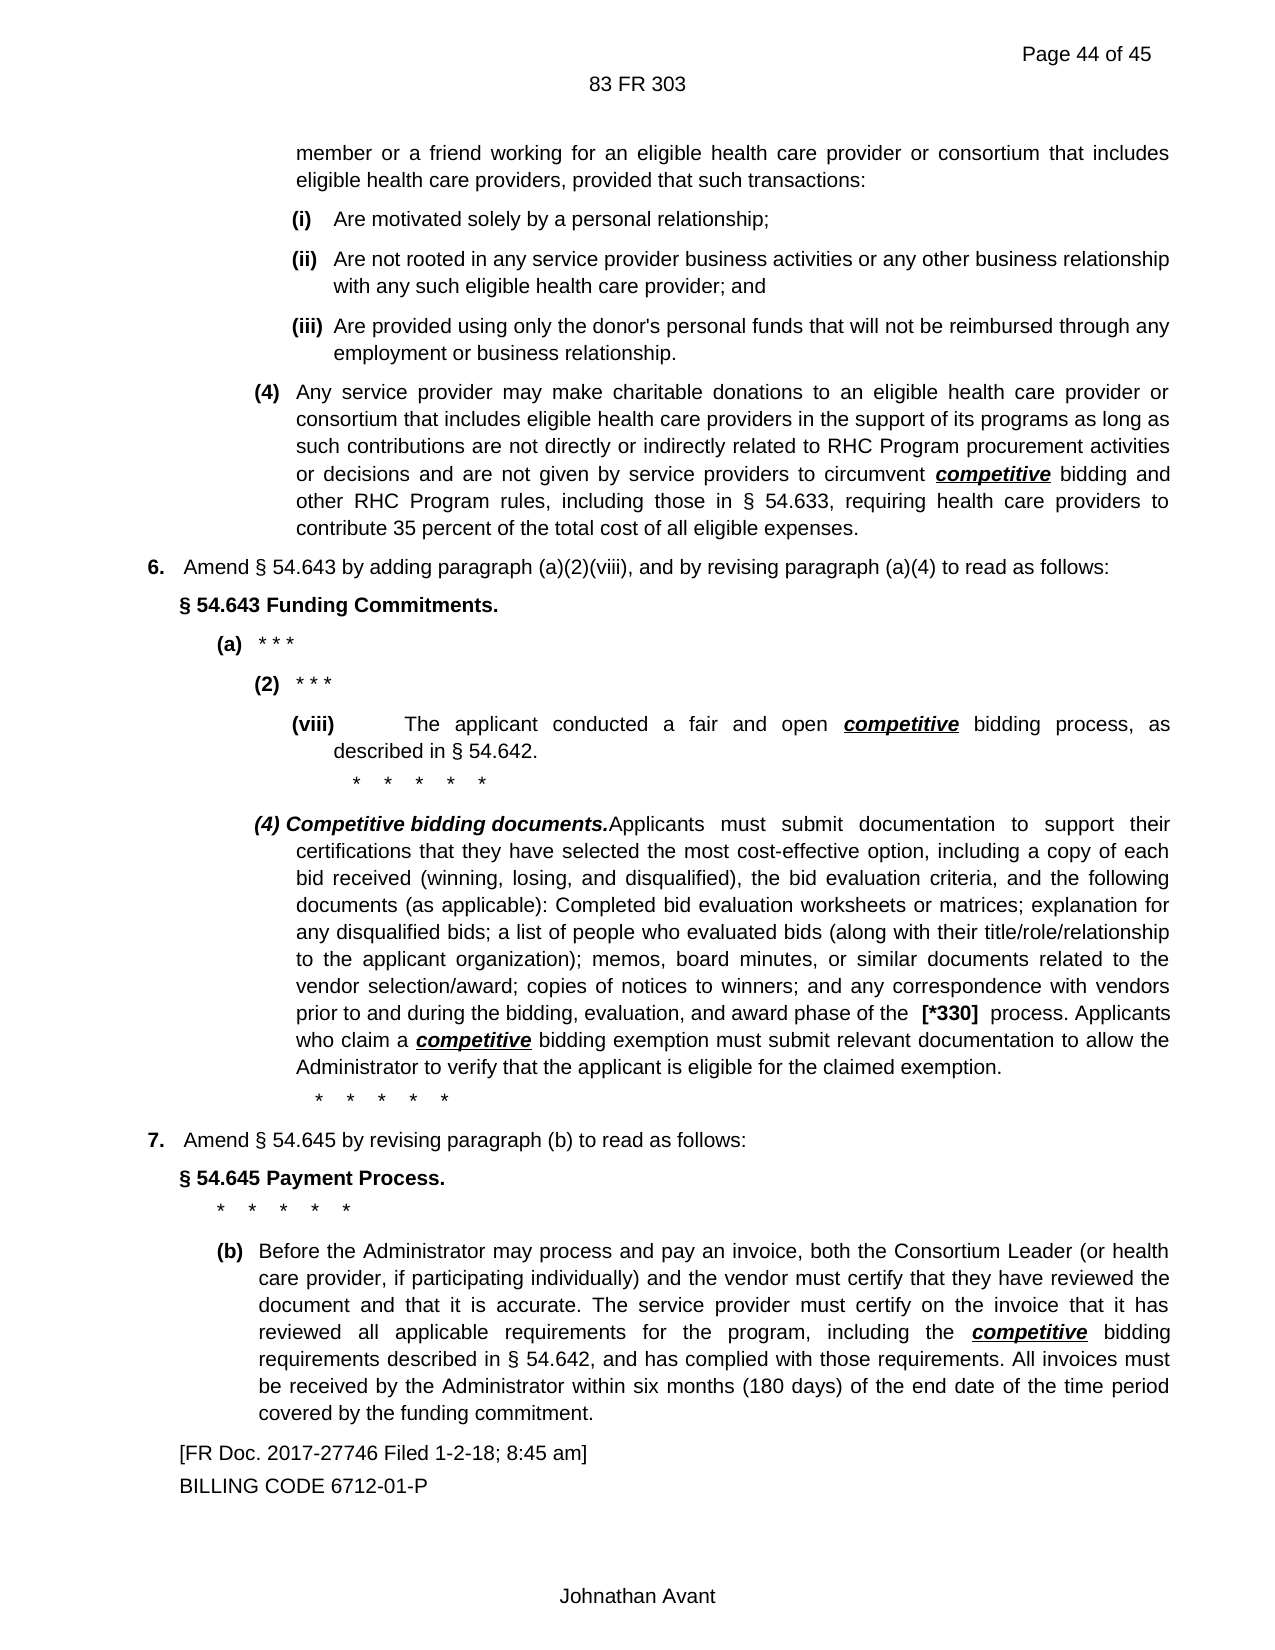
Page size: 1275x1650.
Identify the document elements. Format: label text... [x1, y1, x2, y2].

list * * * [217, 629, 1171, 656]
list Any service provider may make charitable donations to an eligible health care provider or consortium that includes eligible health care providers in the support of its programs as long as such contributions are not directly or indirectly related to RHC Program procurement activities or decisions and are not given by service providers to circumvent competitive bidding and other RHC Program rules, including those in § 54.633, requiring health care providers to contribute 35 percent of the total cost of all eligible expenses. [254, 377, 1171, 539]
list Are motivated solely by a personal relationship; [292, 204, 1171, 231]
text * * * * * [329, 769, 1171, 796]
list Before the Administrator may process and pay an invoice, both the Consortium Leader (or health care provider, if participating individually) and the vendor must certify that they have reviewed the document and that it is accurate. The service provider must certify on the invoice that it has reviewed all applicable requirements for the program, including the competitive bidding requirements described in § 54.642, and has complied with those requirements. All invoices must be received by the Administrator within six months (180 days) of the end date of the time period covered by the funding commitment. [217, 1235, 1171, 1425]
list Are not rooted in any service provider business activities or any other business relationship with any such eligible health care provider; and [292, 244, 1171, 298]
text BILLING CODE 6712-01-P [179, 1471, 1171, 1498]
list Amend § 54.643 by adding paragraph (a)(2)(viii), and by revising paragraph (a)(4) to read as follows: [142, 552, 1171, 579]
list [254, 137, 1171, 192]
text [FR Doc. 2017-27746 Filed 1-2-18; 8:45 am] [179, 1437, 1171, 1464]
list Amend § 54.645 by revising paragraph (b) to read as follows: [142, 1125, 1171, 1152]
text * * * * * [292, 1085, 1171, 1112]
text * * * * * [217, 1196, 1171, 1223]
list * * * [254, 669, 1171, 696]
list The applicant conducted a fair and open competitive bidding process, as described in § 54.642. [292, 708, 1171, 762]
list nts.Applicants must submit documentation to support their certifications that they have selected the most cost-effective option, including a copy of each bid received (winning, losing, and disqualified), the bid evaluation criteria, and the following documents (as applicable): Completed bid evaluation worksheets or matrices; explanation for any disqualified bids; a list of people who evaluated bids (along with their title/role/relationship to the applicant organization); memos, board minutes, or similar documents related to the vendor selection/award; copies of notices to winners; and any correspondence with vendors prior to and during the bidding, evaluation, and award phase of the [*330] process. Applicants who claim a competitive bidding exemption must submit relevant documentation to allow the Administrator to verify that the applicant is eligible for the claimed exemption. [254, 808, 1171, 1079]
list Are provided using only the donor's personal funds that will not be reimbursed through any employment or business relationship. [292, 310, 1171, 364]
